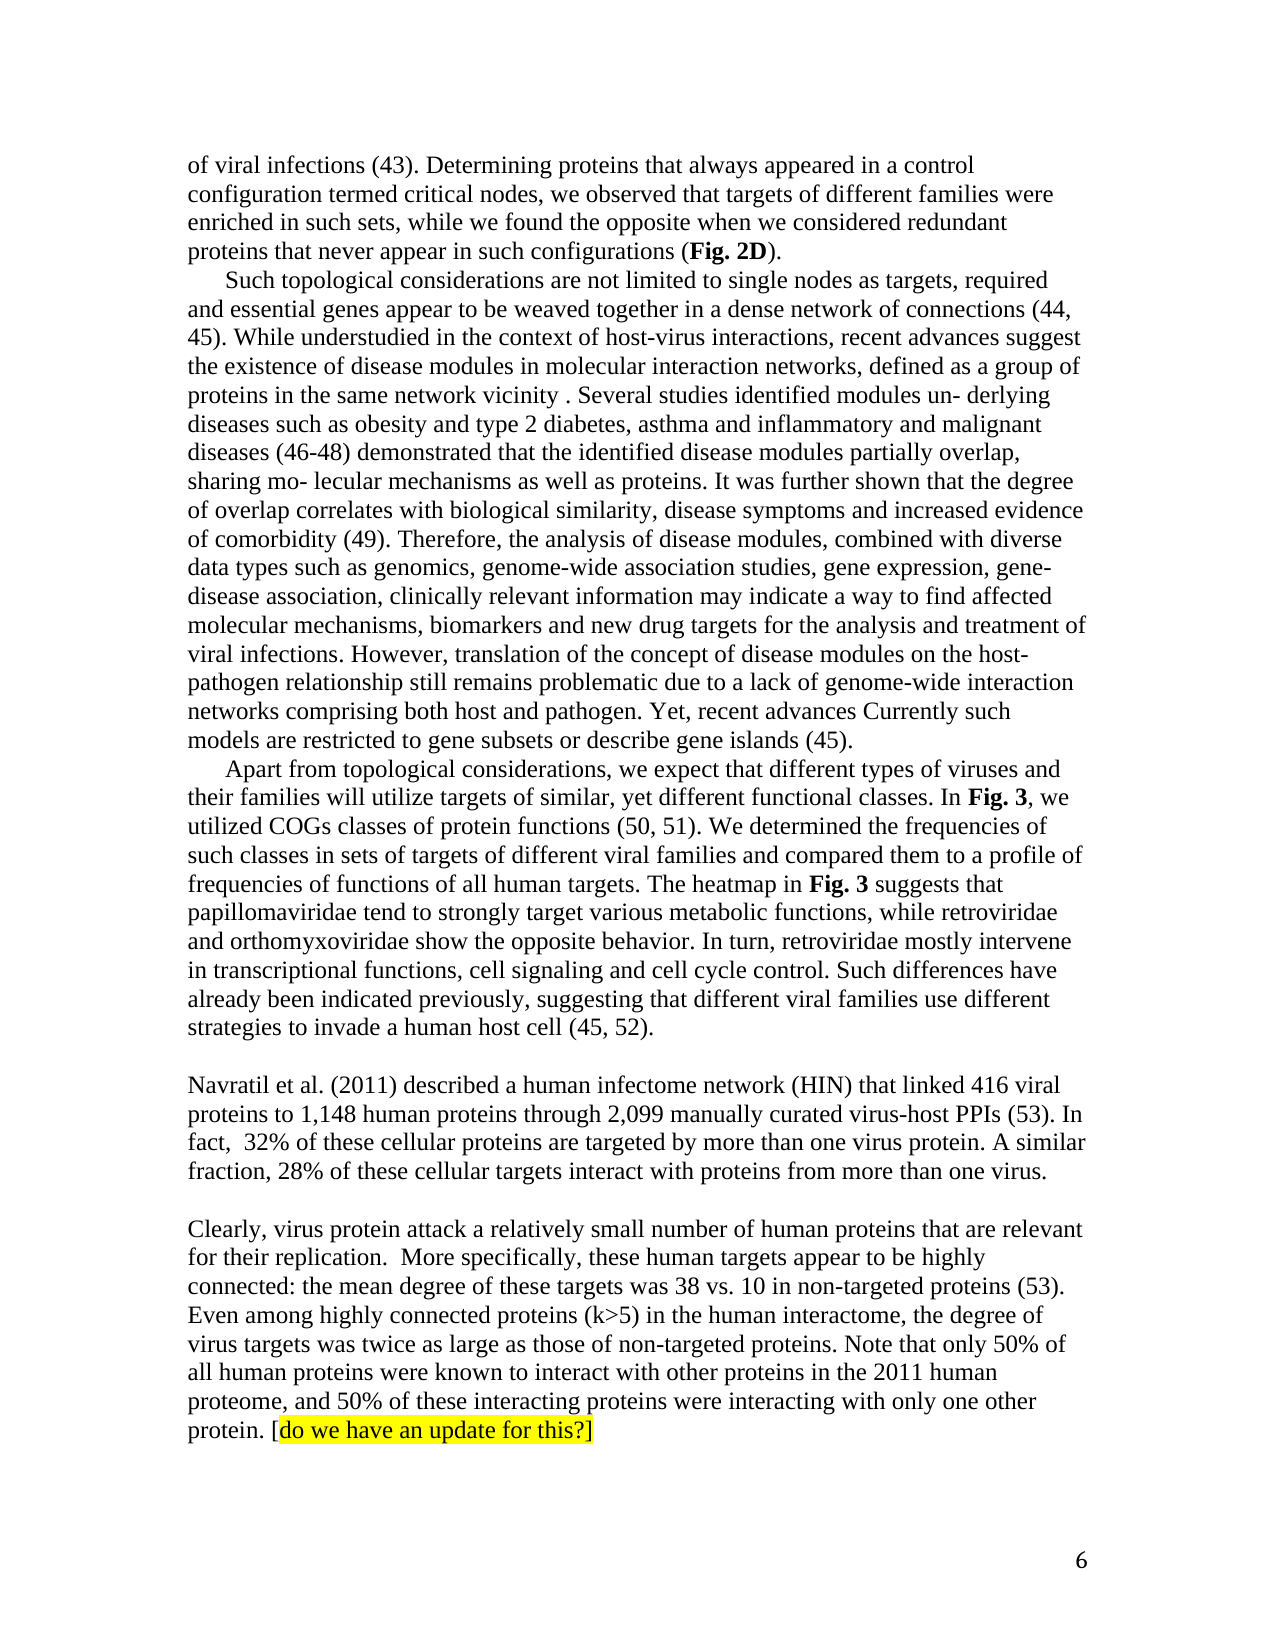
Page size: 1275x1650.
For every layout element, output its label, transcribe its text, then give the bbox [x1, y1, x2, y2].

text Navratil et al. (2011) described a human infectome network (HIN) that linked 416 viral proteins to 1,148 human proteins through 2,099 manually curated virus-host PPIs (53). In fact, 32% of these cellular proteins are targeted by more than one virus protein. A similar fraction, 28% of these cellular targets interact with proteins from more than one virus. [187, 1070, 1087, 1185]
text Clearly, virus protein attack a relatively small number of human proteins that are relevant for their replication. More specifically, these human targets appear to be highly connected: the mean degree of these targets was 38 vs. 10 in non-targeted proteins (53). Even among highly connected proteins (k>5) in the human interactome, the degree of virus targets was twice as large as those of non-targeted proteins. Note that only 50% of all human proteins were known to interact with other proteins in the 2011 human proteome, and 50% of these interacting proteins were interacting with only one other protein. [do we have an update for this?] [187, 1214, 1087, 1444]
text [187, 150, 1087, 265]
text Apart from topological considerations, we expect that different types of viruses and their families will utilize targets of similar, yet different functional classes. In Fig. 3, we utilized COGs classes of protein functions (50, 51). We determined the frequencies of such classes in sets of targets of different viral families and compared them to a profile of frequencies of functions of all human targets. The heatmap in Fig. 3 suggests that papillomaviridae tend to strongly target various metabolic functions, while retroviridae and orthomyxoviridae show the opposite behavior. In turn, retroviridae mostly intervene in transcriptional functions, cell signaling and cell cycle control. Such differences have already been indicated previously, suggesting that different viral families use different strategies to invade a human host cell (45, 52). [187, 754, 1087, 1041]
text Such topological considerations are not limited to single nodes as targets, required and essential genes appear to be weaved together in a dense network of connections (44, 45). While understudied in the context of host-virus interactions, recent advances suggest the existence of disease modules in molecular interaction networks, defined as a group of proteins in the same network vicinity . Several studies identified modules un- derlying diseases such as obesity and type 2 diabetes, asthma and inflammatory and malignant diseases (46-48) demonstrated that the identified disease modules partially overlap, sharing mo- lecular mechanisms as well as proteins. It was further shown that the degree of overlap correlates with biological similarity, disease symptoms and increased evidence of comorbidity (49). Therefore, the analysis of disease modules, combined with diverse data types such as genomics, genome-wide association studies, gene expression, gene- disease association, clinically relevant information may indicate a way to find affected molecular mechanisms, biomarkers and new drug targets for the analysis and treatment of viral infections. However, translation of the concept of disease modules on the host-pathogen relationship still remains problematic due to a lack of genome-wide interaction networks comprising both host and pathogen. Yet, recent advances Currently such models are restricted to gene subsets or describe gene islands (45). [187, 265, 1087, 754]
